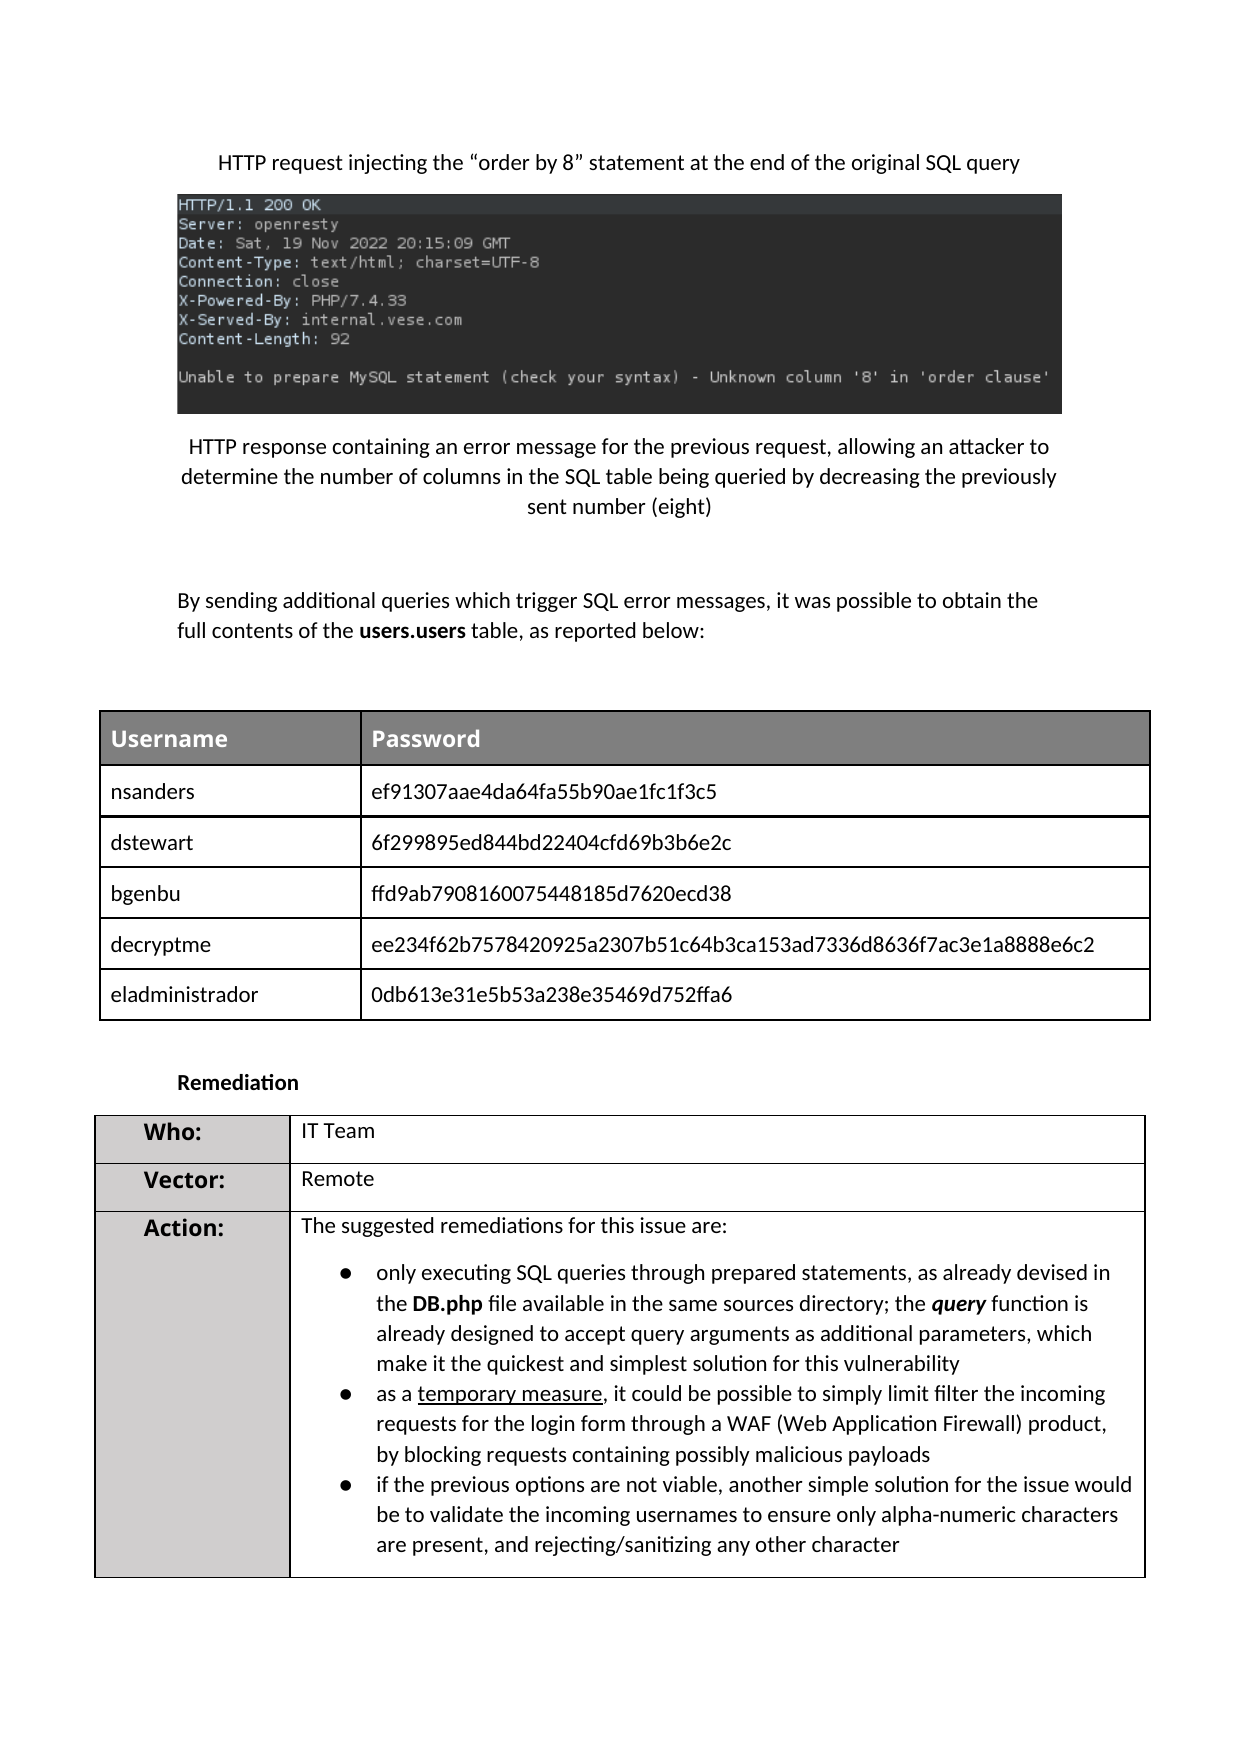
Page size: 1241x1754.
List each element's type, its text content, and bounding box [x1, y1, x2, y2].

table_cell dstewart [101, 818, 360, 866]
picture [177, 194, 1062, 414]
table_cell Action: [96, 1212, 289, 1577]
table_cell Remote [291, 1164, 1144, 1211]
table_header Username [101, 712, 360, 764]
table_cell decryptme [101, 919, 360, 968]
text By sending additional queries which trigger SQL error messages, it was possible to obtain the full contents of the users.users table, as reported below: [177, 586, 1062, 644]
table_header IT Team [291, 1116, 1144, 1163]
table_cell ffd9ab7908160075448185d7620ecd38 [362, 868, 1149, 917]
table_cell 6f299895ed844bd22404cfd69b3b6e2c [362, 818, 1149, 866]
table_header Password [362, 712, 1149, 764]
table_cell ef91307aae4da64fa55b90ae1fc1f3c5 [362, 766, 1149, 815]
table_cell bgenbu [101, 868, 360, 917]
table_cell nsanders [101, 766, 360, 815]
text HTTP request injecting the “order by 8” statement at the end of the original SQL query [177, 148, 1062, 176]
text HTTP response containing an error message for the previous request, allowing an attacker to determine the number of columns in the SQL table being queried by decreasing the previously sent number (eight) [177, 432, 1062, 521]
table_cell The suggested remediations for this issue are: only executing SQL queries through prepared statements, as already devised in the DB.php file available in the same sources directory; the query function is already designed to accept query arguments as additional parameters, which make it the quickest and simplest solution for this vulnerability as a temporary measure, it could be possible to simply limit filter the incoming requests for the login form through a WAF (Web Application Firewall) product, by blocking requests containing possibly malicious payloads if the previous options are not viable, another simple solution for the issue would be to validate the incoming usernames to ensure only alpha-numeric characters are present, and rejecting/sanitizing any other character [291, 1212, 1144, 1577]
text Remediation [177, 1068, 1062, 1096]
table_cell ee234f62b7578420925a2307b51c64b3ca153ad7336d8636f7ac3e1a8888e6c2 [362, 919, 1149, 968]
table_header Who: [96, 1116, 289, 1163]
table_cell 0db613e31e5b53a238e35469d752ffa6 [362, 970, 1149, 1019]
table_cell eladministrador [101, 970, 360, 1019]
table_cell Vector: [96, 1164, 289, 1211]
